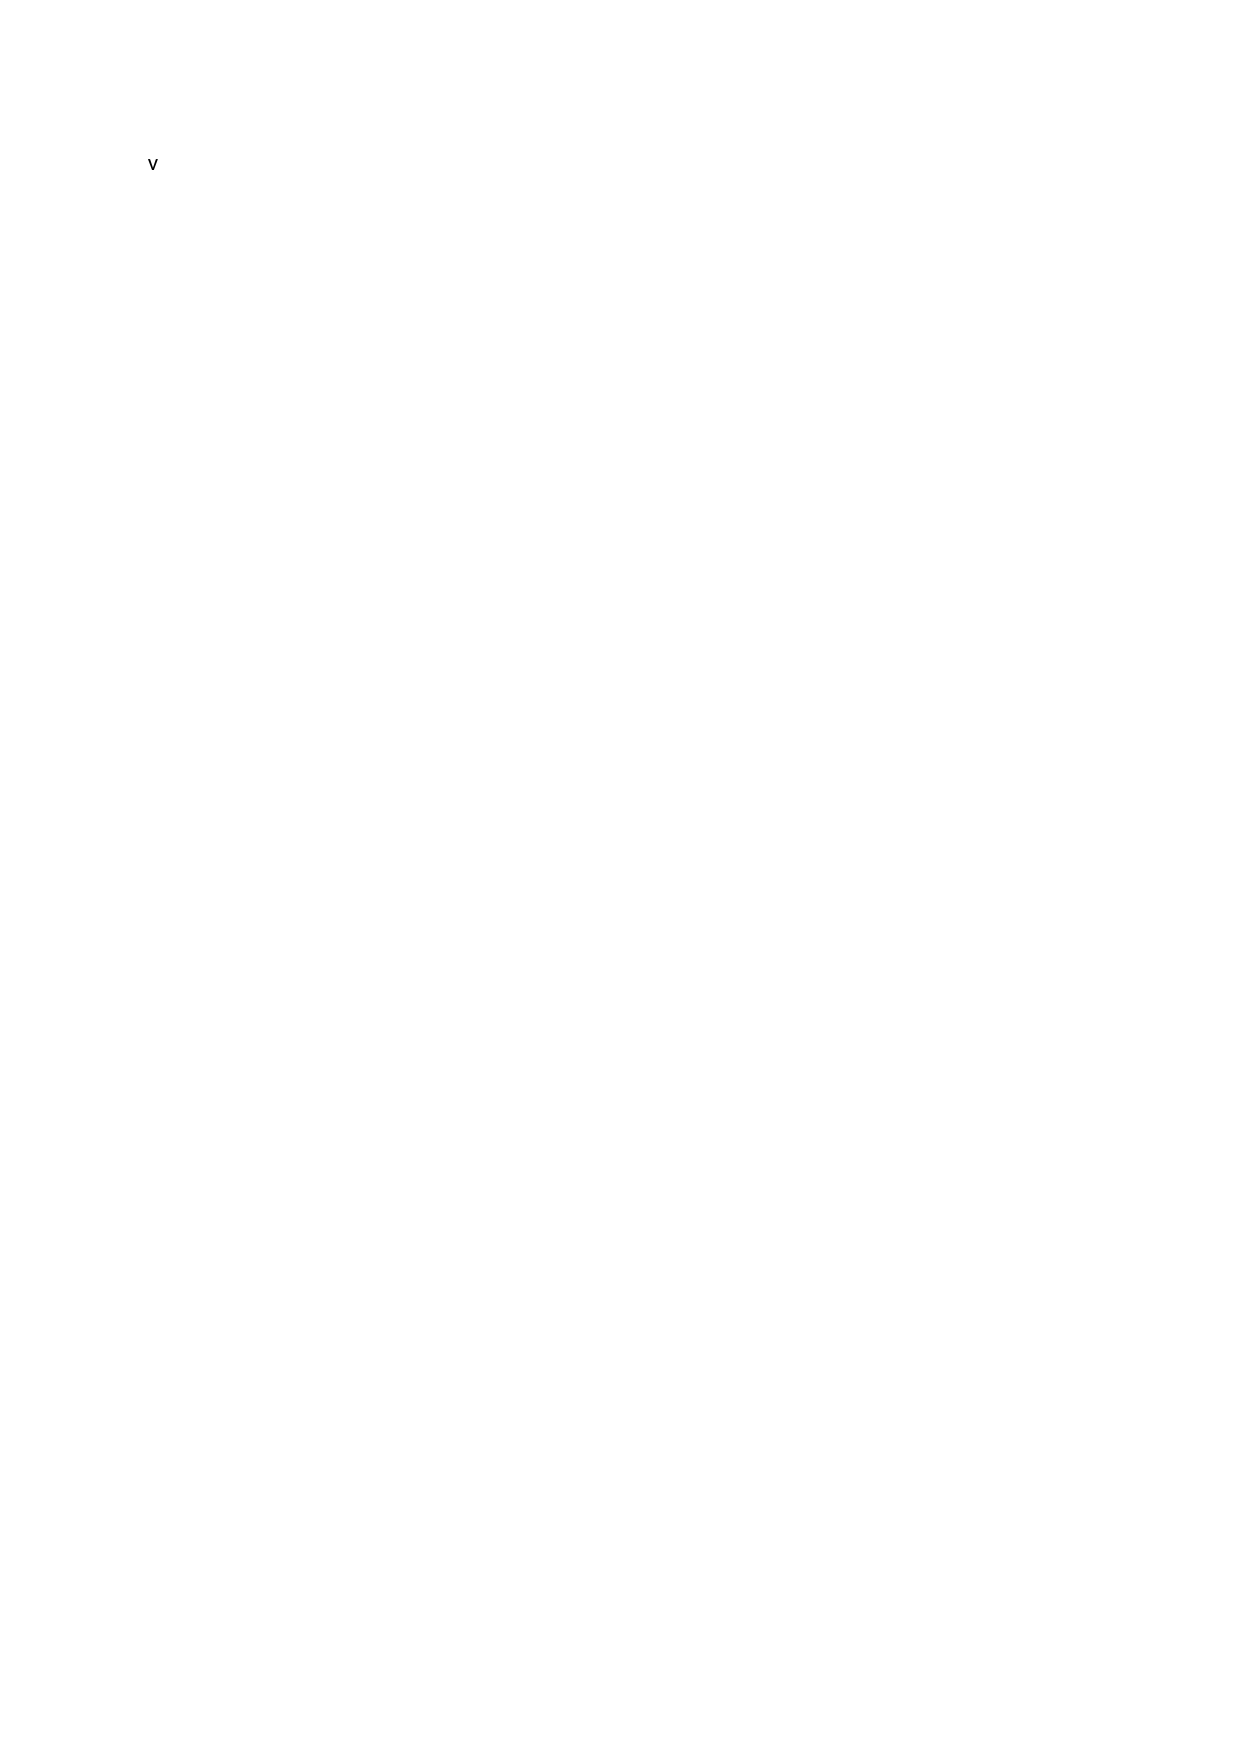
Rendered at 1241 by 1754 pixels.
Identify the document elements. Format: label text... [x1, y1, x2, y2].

text v [148, 148, 1093, 176]
